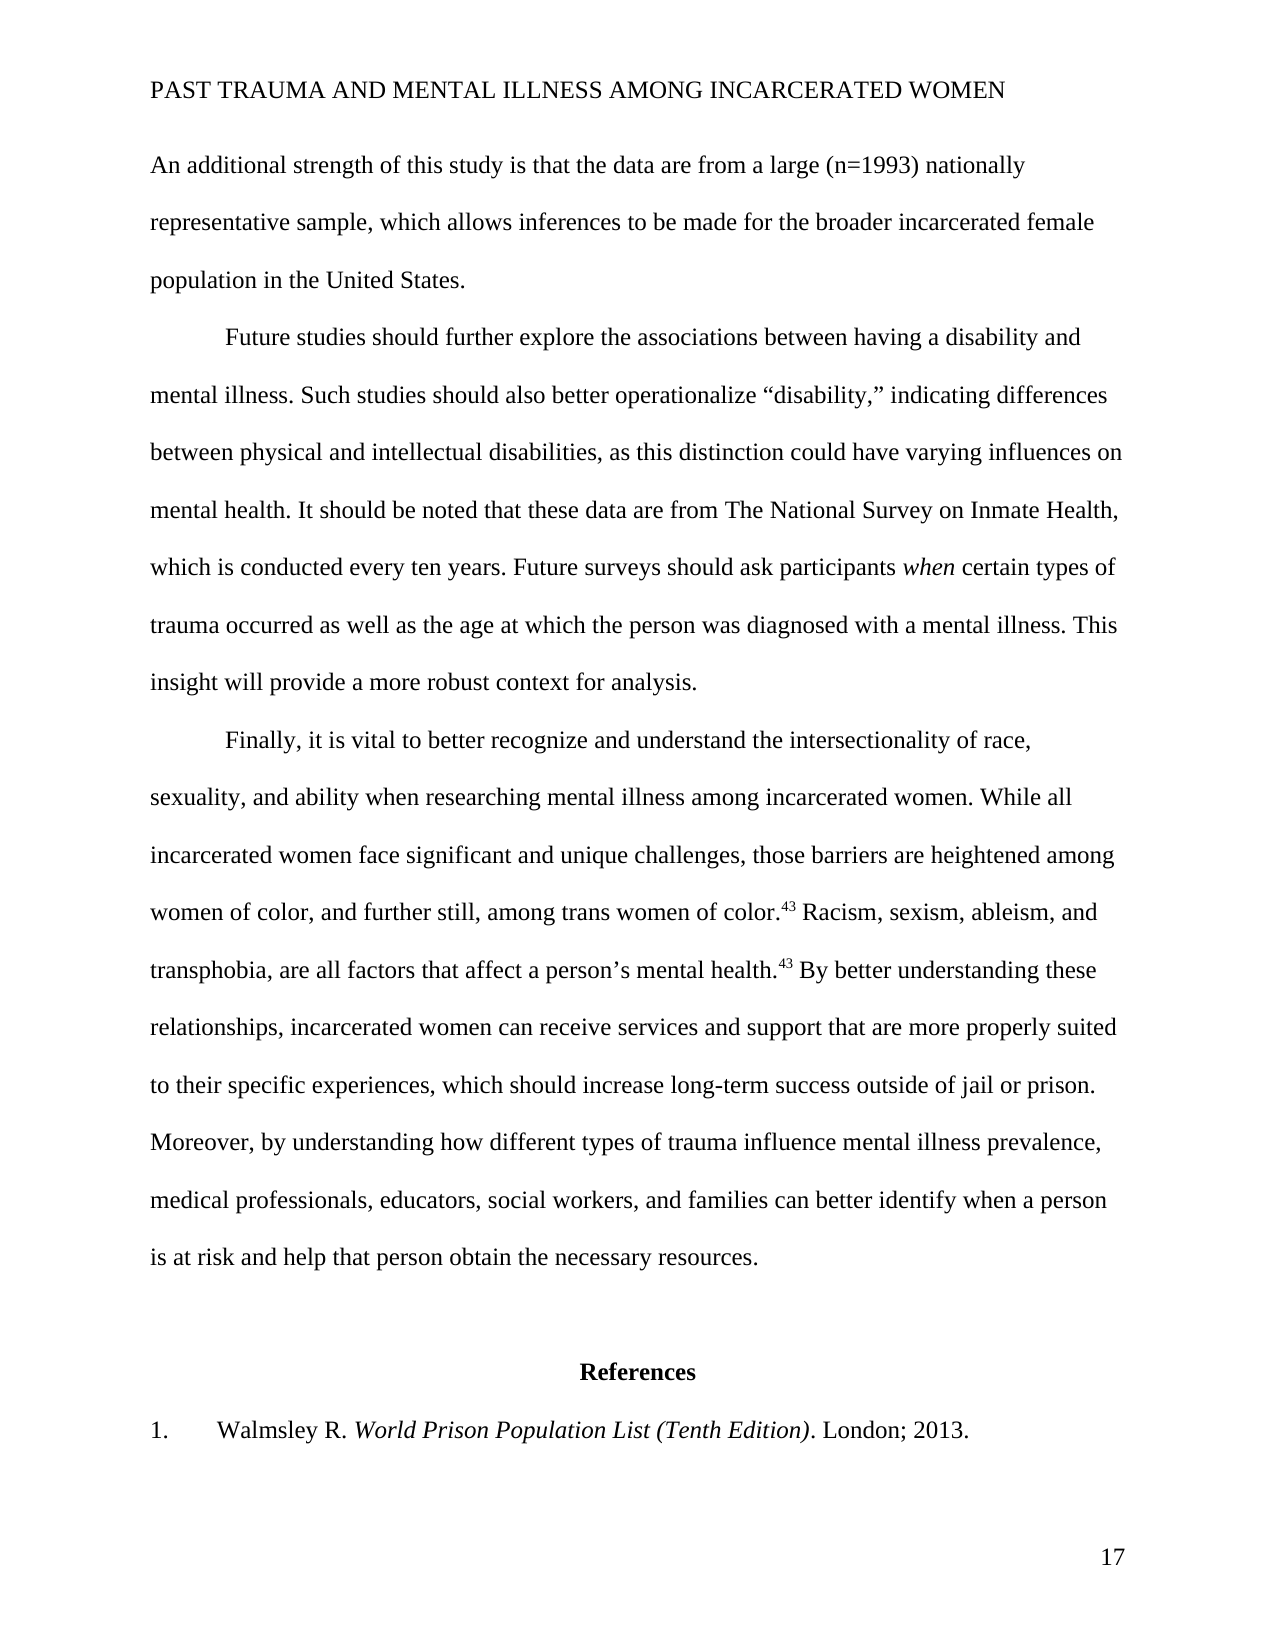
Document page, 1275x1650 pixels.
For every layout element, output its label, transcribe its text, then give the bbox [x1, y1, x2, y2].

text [150, 1415, 1125, 1444]
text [150, 150, 1125, 294]
text References [150, 1357, 1125, 1386]
text Future studies should further explore the associations between having a disability and mental illness. Such studies should also better operationalize “disability,” indicating differences between physical and intellectual disabilities, as this distinction could have varying influences on mental health. It should be noted that these data are from The National Survey on Inmate Health, which is conducted every ten years. Future surveys should ask participants when certain types of trauma occurred as well as the age at which the person was diagnosed with a mental illness. This insight will provide a more robust context for analysis. [150, 322, 1125, 696]
text Finally, it is vital to better recognize and understand the intersectionality of race, sexuality, and ability when researching mental illness among incarcerated women. While all incarcerated women face significant and unique challenges, those barriers are heightened among women of color, and further still, among trans women of color.43 Racism, sexism, ableism, and transphobia, are all factors that affect a person’s mental health.43 By better understanding these relationships, incarcerated women can receive services and support that are more properly suited to their specific experiences, which should increase long-term success outside of jail or prison. Moreover, by understanding how different types of trauma influence mental illness prevalence, medical professionals, educators, social workers, and families can better identify when a person is at risk and help that person obtain the necessary resources. [150, 725, 1125, 1271]
